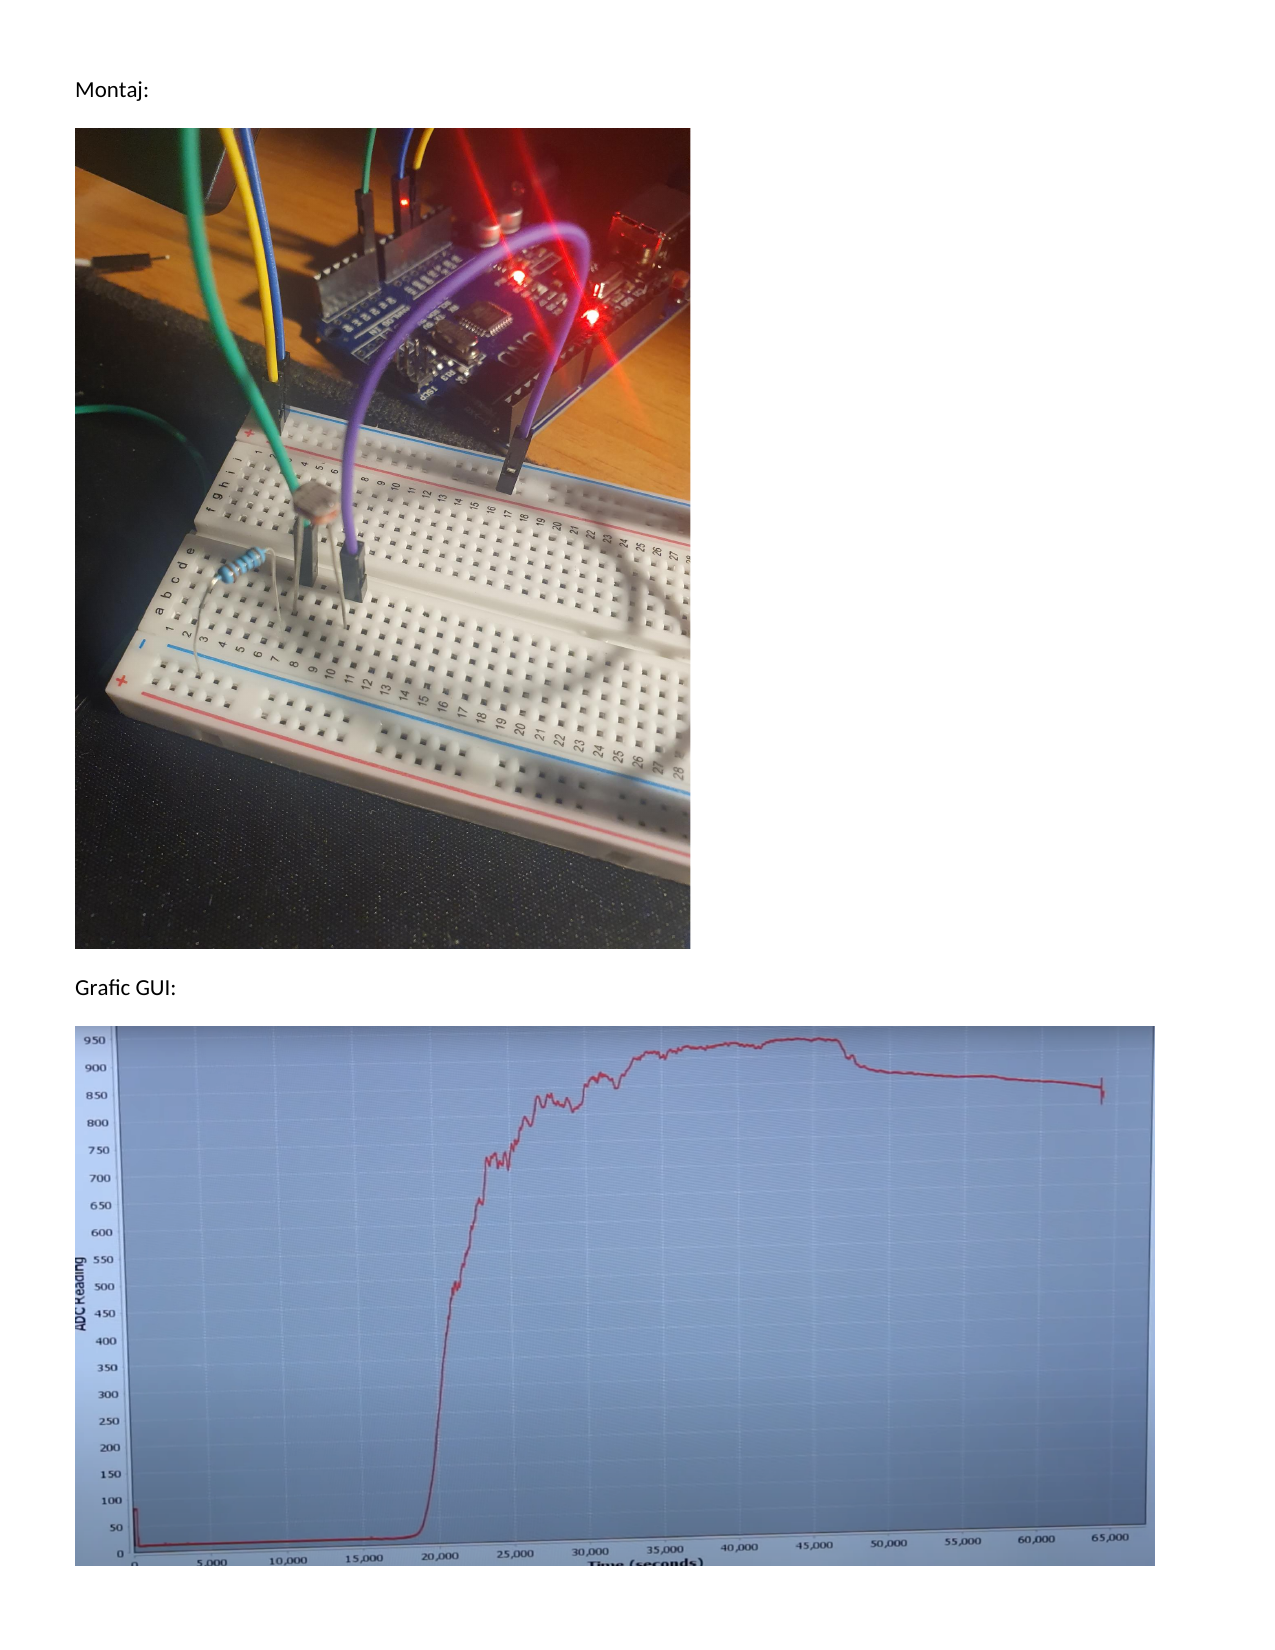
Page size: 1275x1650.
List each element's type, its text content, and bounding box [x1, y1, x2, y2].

picture [75, 128, 691, 949]
picture [75, 1026, 1155, 1566]
text Grafic GUI: [75, 973, 1200, 1001]
text Montaj: [75, 75, 1200, 103]
